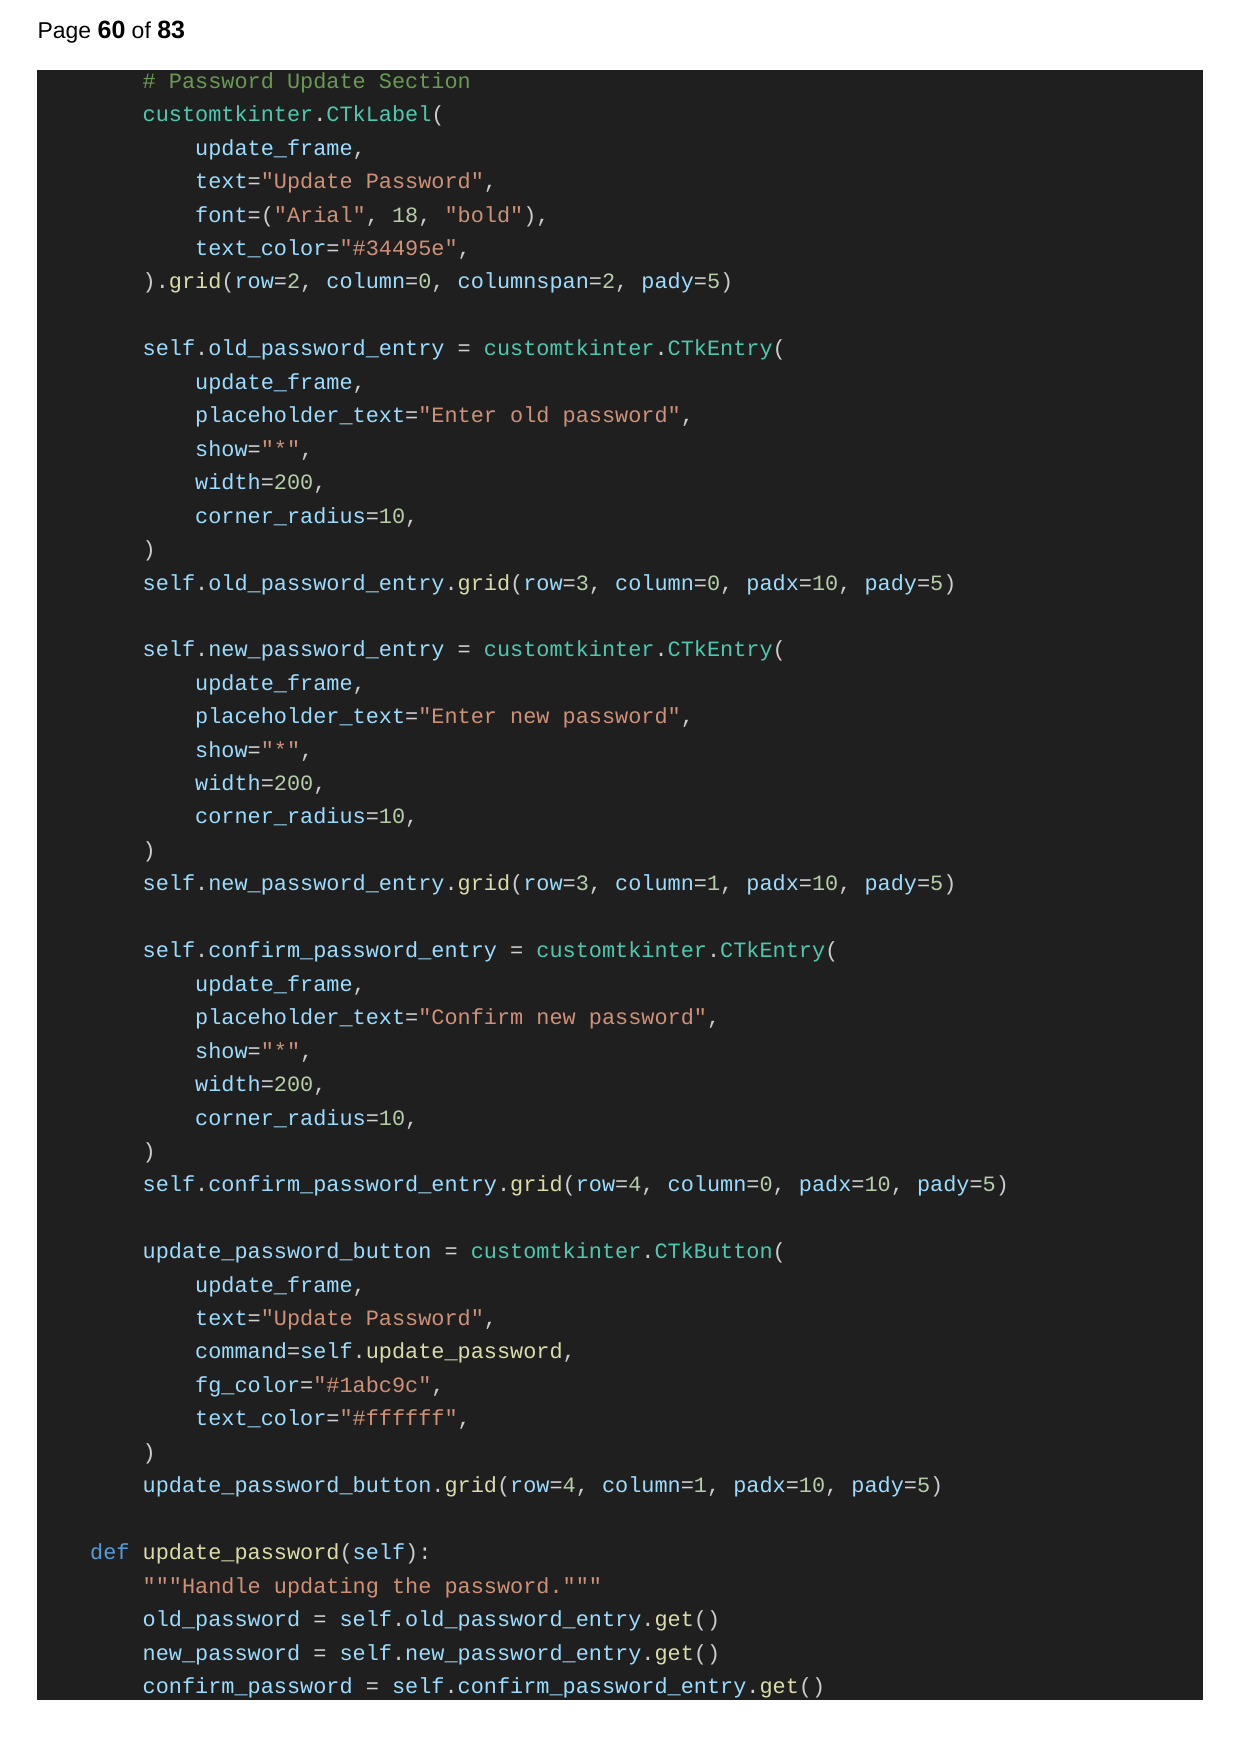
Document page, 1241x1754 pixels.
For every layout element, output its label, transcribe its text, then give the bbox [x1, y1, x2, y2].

text self.confirm_password_entry.grid(row=4, column=0, padx=10, pady=5) [37, 1173, 1203, 1198]
text width=200, [37, 471, 1203, 496]
text width=200, [37, 772, 1203, 797]
text """Handle updating the password.""" [37, 1575, 1203, 1599]
text old_password = self.old_password_entry.get() [37, 1608, 1203, 1633]
text width=200, [37, 1073, 1203, 1098]
text show="*", [37, 438, 1203, 463]
text placeholder_text="Confirm new password", [37, 1006, 1203, 1031]
text ) [37, 839, 1203, 864]
text corner_radius=10, [37, 505, 1203, 529]
text update_password_button.grid(row=4, column=1, padx=10, pady=5) [37, 1474, 1203, 1499]
text text="Update Password", [37, 170, 1203, 195]
text self.new_password_entry.grid(row=3, column=1, padx=10, pady=5) [37, 873, 1203, 897]
text text_color="#34495e", [37, 237, 1203, 262]
text ).grid(row=2, column=0, columnspan=2, pady=5) [37, 271, 1203, 296]
text # Password Update Section [37, 70, 1203, 95]
text text="Update Password", [37, 1307, 1203, 1332]
text update_frame, [37, 137, 1203, 162]
text ) [37, 1140, 1203, 1165]
text show="*", [37, 1040, 1203, 1064]
text self.old_password_entry = customtkinter.CTkEntry( [37, 338, 1203, 362]
text fg_color="#1abc9c", [37, 1374, 1203, 1399]
text def update_password(self): [37, 1541, 1203, 1566]
text update_frame, [37, 371, 1203, 396]
text update_frame, [37, 672, 1203, 697]
text corner_radius=10, [37, 806, 1203, 831]
text self.old_password_entry.grid(row=3, column=0, padx=10, pady=5) [37, 572, 1203, 596]
text placeholder_text="Enter new password", [37, 705, 1203, 730]
text command=self.update_password, [37, 1341, 1203, 1366]
text update_password_button = customtkinter.CTkButton( [37, 1240, 1203, 1265]
text corner_radius=10, [37, 1107, 1203, 1131]
text self.confirm_password_entry = customtkinter.CTkEntry( [37, 939, 1203, 964]
text text_color="#ffffff", [37, 1408, 1203, 1432]
text self.new_password_entry = customtkinter.CTkEntry( [37, 638, 1203, 663]
text new_password = self.new_password_entry.get() [37, 1642, 1203, 1666]
text update_frame, [37, 1274, 1203, 1299]
text ) [37, 1441, 1203, 1466]
text confirm_password = self.confirm_password_entry.get() [37, 1675, 1203, 1700]
text customtkinter.CTkLabel( [37, 103, 1203, 128]
text font=("Arial", 18, "bold"), [37, 204, 1203, 229]
text show="*", [37, 739, 1203, 764]
text placeholder_text="Enter old password", [37, 404, 1203, 429]
text update_frame, [37, 973, 1203, 998]
text ) [37, 538, 1203, 563]
